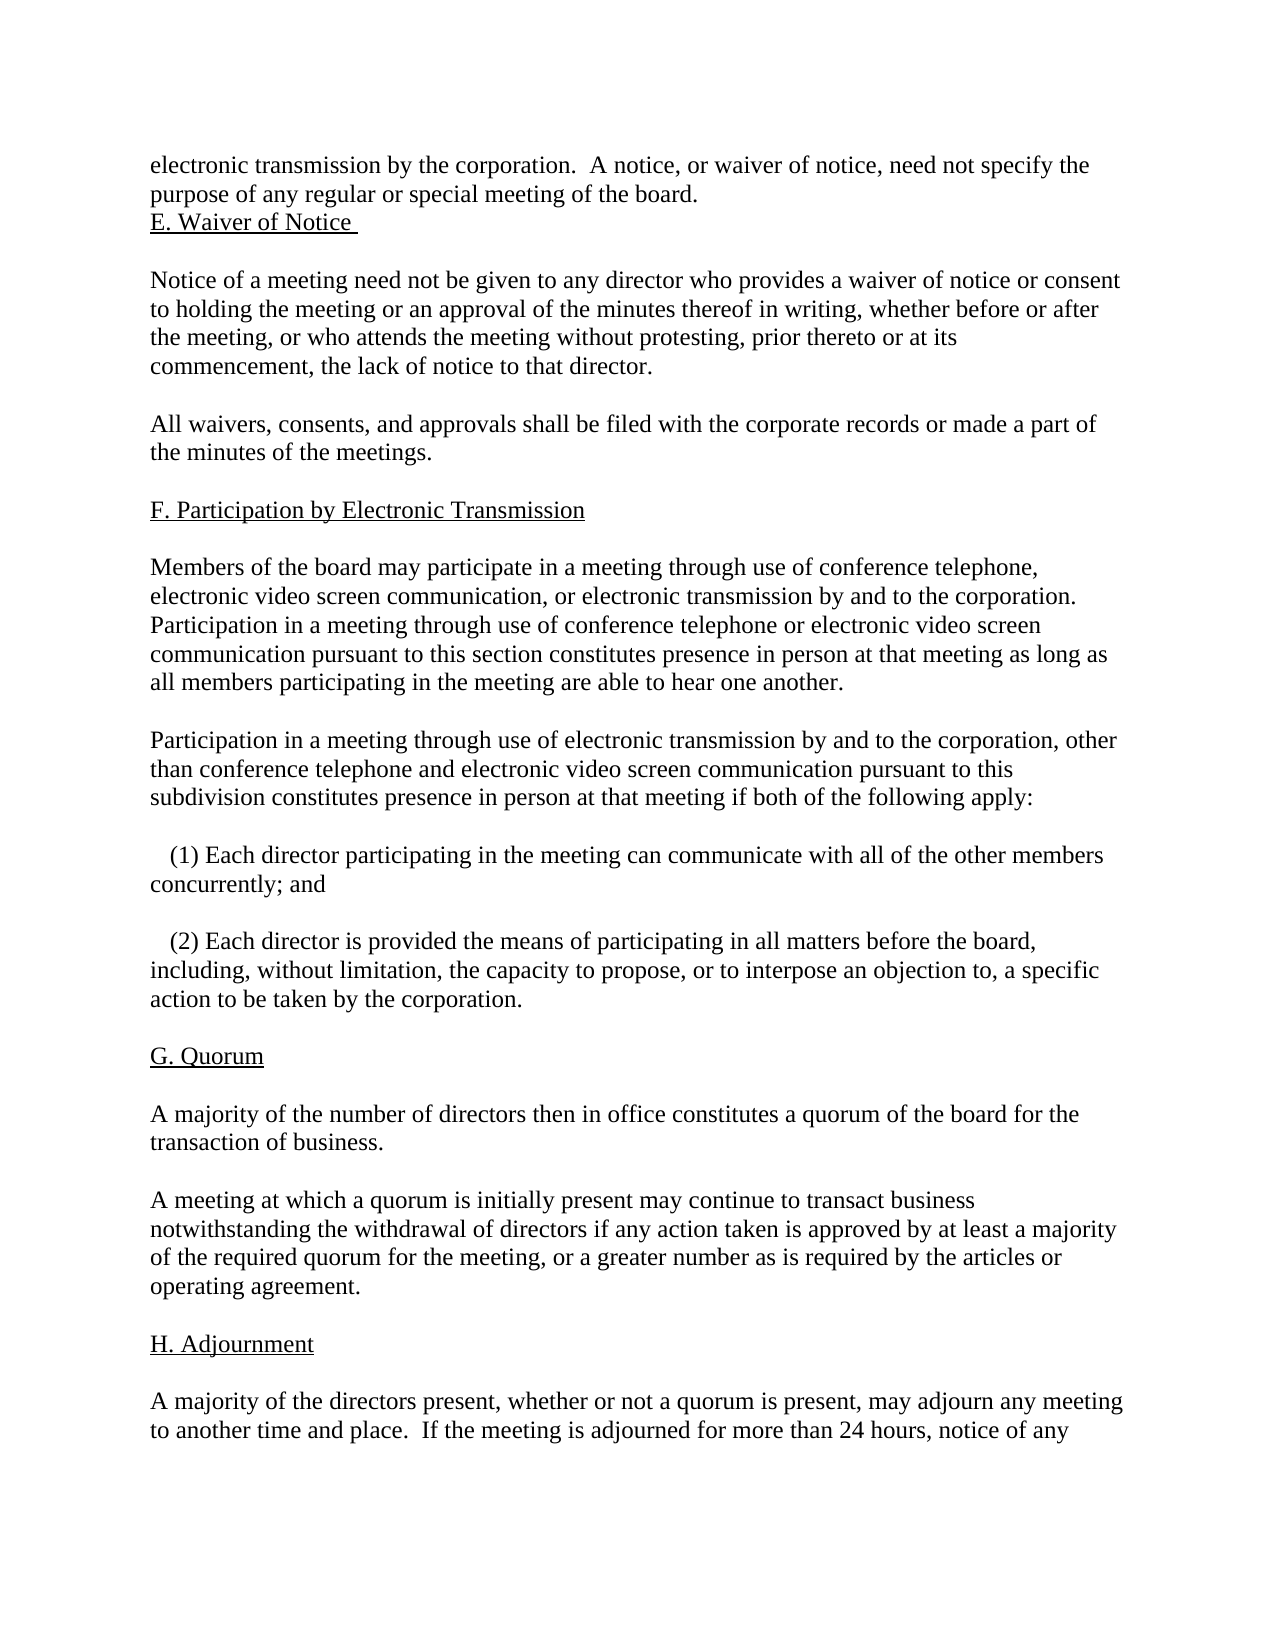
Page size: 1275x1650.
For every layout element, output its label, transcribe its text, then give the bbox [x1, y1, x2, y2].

text (2) Each director is provided the means of participating in all matters before the board, including, without limitation, the capacity to propose, or to interpose an objection to, a specific action to be taken by the corporation. [150, 926, 1125, 1012]
text Notice of a meeting need not be given to any director who provides a waiver of notice or consent to holding the meeting or an approval of the minutes thereof in writing, whether before or after the meeting, or who attends the meeting without protesting, prior thereto or at its commencement, the lack of notice to that director. [150, 265, 1125, 380]
text Participation in a meeting through use of electronic transmission by and to the corporation, other than conference telephone and electronic video screen communication pursuant to this subdivision constitutes presence in person at that meeting if both of the following apply: [150, 725, 1125, 811]
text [150, 1386, 1125, 1444]
text A meeting at which a quorum is initially present may continue to transact business notwithstanding the withdrawal of directors if any action taken is approved by at least a majority of the required quorum for the meeting, or a greater number as is required by the articles or operating agreement. [150, 1185, 1125, 1300]
text G. Quorum [150, 1041, 1125, 1070]
text F. Participation by Electronic Transmission [150, 495, 1125, 524]
text E. Waiver of Notice [150, 207, 1125, 236]
text All waivers, consents, and approvals shall be filed with the corporate records or made a part of the minutes of the meetings. [150, 409, 1125, 466]
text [150, 150, 1125, 207]
text Members of the board may participate in a meeting through use of conference telephone, electronic video screen communication, or electronic transmission by and to the corporation. Participation in a meeting through use of conference telephone or electronic video screen communication pursuant to this section constitutes presence in person at that meeting as long as all members participating in the meeting are able to hear one another. [150, 552, 1125, 696]
text H. Adjournment [150, 1329, 1125, 1357]
text (1) Each director participating in the meeting can communicate with all of the other members concurrently; and [150, 840, 1125, 897]
text A majority of the number of directors then in office constitutes a quorum of the board for the transaction of business. [150, 1099, 1125, 1156]
